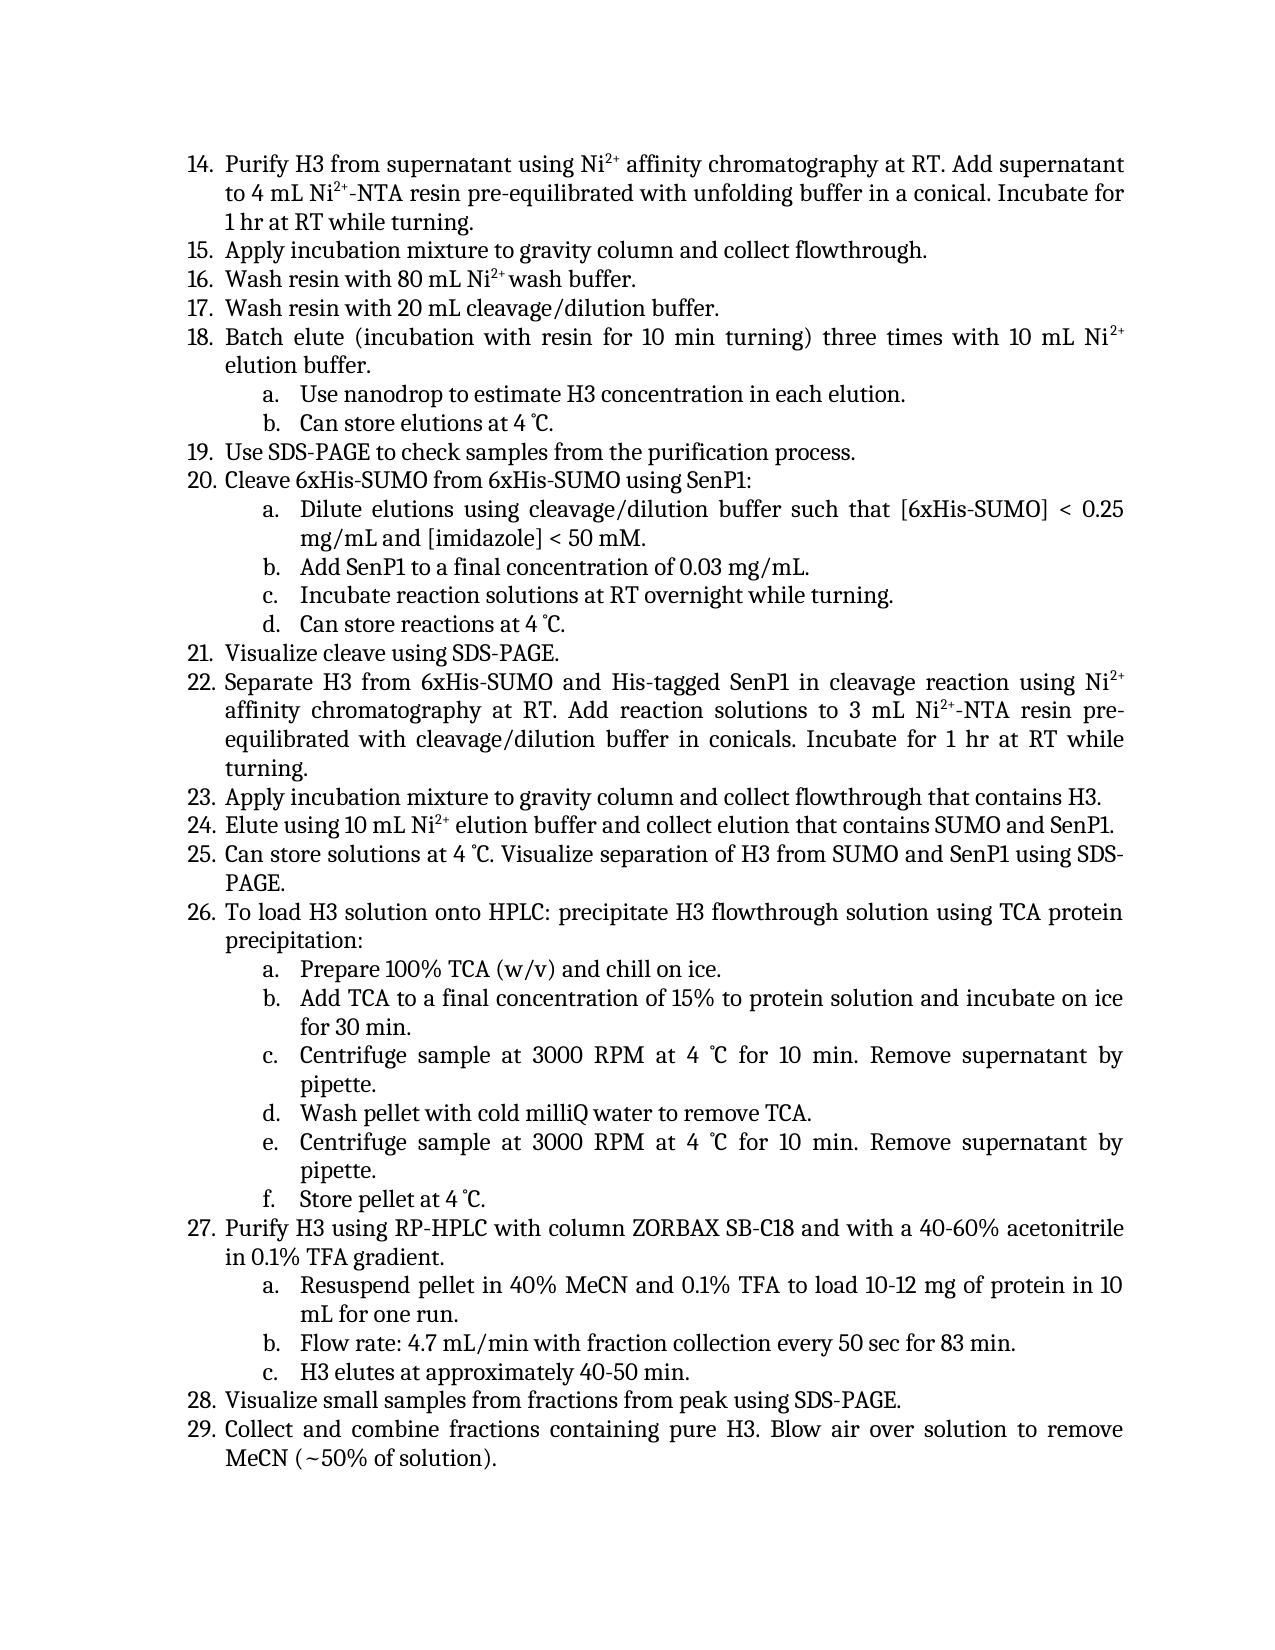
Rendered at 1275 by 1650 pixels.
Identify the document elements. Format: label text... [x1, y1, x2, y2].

list Cleave 6xHis-SUMO from 6xHis-SUMO using SenP1: [187, 466, 1125, 495]
list Can store elutions at 4 ˚C. [262, 409, 1125, 437]
list Wash pellet with cold milliQ water to remove TCA. [262, 1099, 1125, 1127]
list To load H3 solution onto HPLC: precipitate H3 flowthrough solution using TCA protein precipitation: [187, 897, 1125, 955]
list Wash resin with 80 mL Ni2+ wash buffer. [187, 265, 1125, 294]
list Collect and combine fractions containing pure H3. Blow air over solution to remove MeCN (~50% of solution). [187, 1415, 1125, 1472]
list Resuspend pellet in 40% MeCN and 0.1% TFA to load 10-12 mg of protein in 10 mL for one run. [262, 1271, 1125, 1329]
list Wash resin with 20 mL cleavage/dilution buffer. [187, 294, 1125, 322]
list Store pellet at 4 ˚C. [262, 1185, 1125, 1214]
list Visualize cleave using SDS-PAGE. [187, 639, 1125, 667]
list Apply incubation mixture to gravity column and collect flowthrough. [187, 236, 1125, 265]
list Visualize small samples from fractions from peak using SDS-PAGE. [187, 1386, 1125, 1415]
list Centrifuge sample at 3000 RPM at 4 ˚C for 10 min. Remove supernatant by pipette. [262, 1127, 1125, 1185]
list Incubate reaction solutions at RT overnight while turning. [262, 581, 1125, 610]
list Flow rate: 4.7 mL/min with fraction collection every 50 sec for 83 min. [262, 1329, 1125, 1357]
list Purify H3 from supernatant using Ni2+ affinity chromatography at RT. Add supernatant to 4 mL Ni2+-NTA resin pre-equilibrated with unfolding buffer in a conical. Incubate for 1 hr at RT while turning. [187, 150, 1125, 236]
list H3 elutes at approximately 40-50 min. [262, 1357, 1125, 1386]
list Apply incubation mixture to gravity column and collect flowthrough that contains H3. [187, 782, 1125, 811]
list Use nanodrop to estimate H3 concentration in each elution. [262, 380, 1125, 409]
list Dilute elutions using cleavage/dilution buffer such that [6xHis-SUMO] < 0.25 mg/mL and [imidazole] < 50 mM. [262, 495, 1125, 552]
list Can store reactions at 4 ˚C. [262, 610, 1125, 639]
list Can store solutions at 4 ˚C. Visualize separation of H3 from SUMO and SenP1 using SDS-PAGE. [187, 840, 1125, 897]
list Centrifuge sample at 3000 RPM at 4 ˚C for 10 min. Remove supernatant by pipette. [262, 1041, 1125, 1099]
list Add SenP1 to a final concentration of 0.03 mg/mL. [262, 552, 1125, 581]
list Add TCA to a final concentration of 15% to protein solution and incubate on ice for 30 min. [262, 984, 1125, 1041]
list Prepare 100% TCA (w/v) and chill on ice. [262, 955, 1125, 984]
list Purify H3 using RP-HPLC with column ZORBAX SB-C18 and with a 40-60% acetonitrile in 0.1% TFA gradient. [187, 1214, 1125, 1271]
list Elute using 10 mL Ni2+ elution buffer and collect elution that contains SUMO and SenP1. [187, 811, 1125, 840]
list Batch elute (incubation with resin for 10 min turning) three times with 10 mL Ni2+ elution buffer. [187, 322, 1125, 380]
list Use SDS-PAGE to check samples from the purification process. [187, 437, 1125, 466]
list Separate H3 from 6xHis-SUMO and His-tagged SenP1 in cleavage reaction using Ni2+ affinity chromatography at RT. Add reaction solutions to 3 mL Ni2+-NTA resin pre-equilibrated with cleavage/dilution buffer in conicals. Incubate for 1 hr at RT while turning. [187, 667, 1125, 782]
